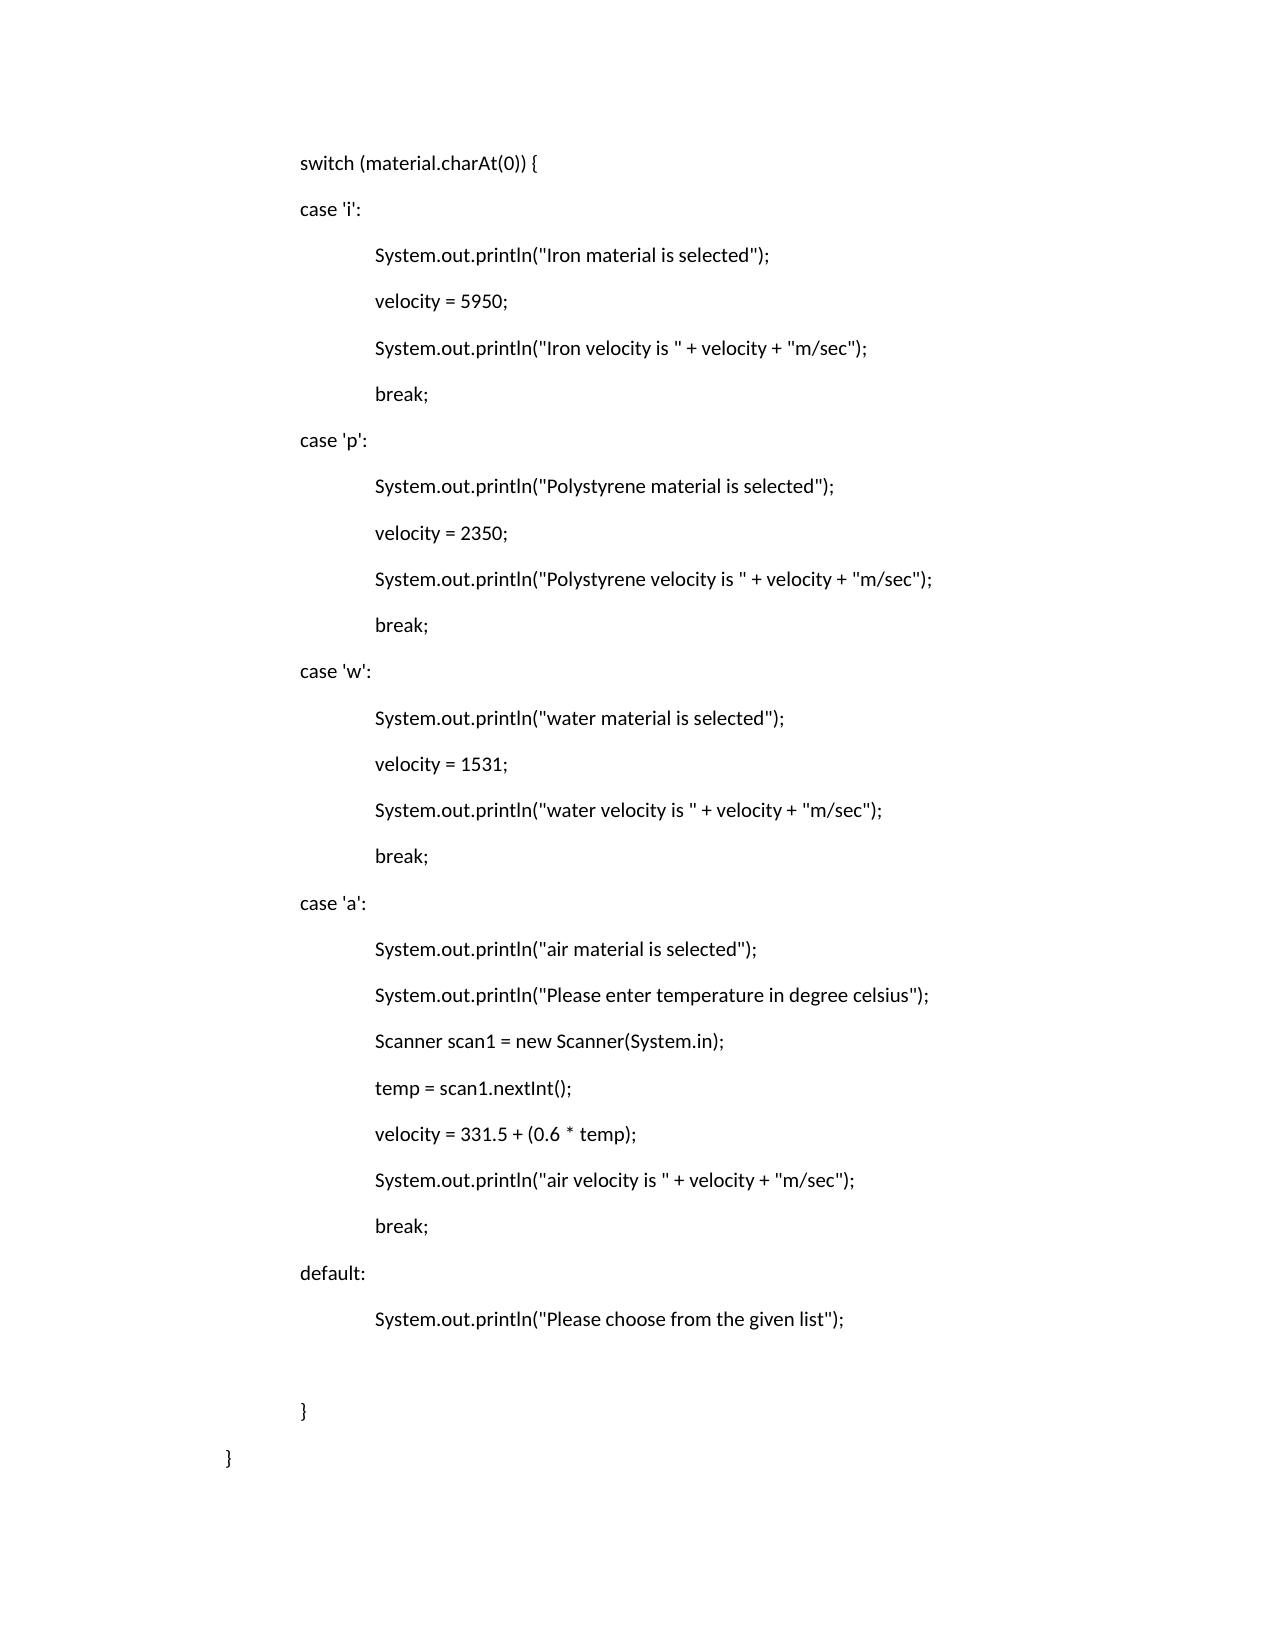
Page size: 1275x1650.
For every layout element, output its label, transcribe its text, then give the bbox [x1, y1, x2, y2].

text default: [150, 1260, 1125, 1285]
text System.out.println("water velocity is " + velocity + "m/sec"); [150, 797, 1125, 823]
text break; [150, 612, 1125, 638]
text System.out.println("Please enter temperature in degree celsius"); [150, 982, 1125, 1008]
text break; [150, 1214, 1125, 1239]
text break; [150, 844, 1125, 869]
text velocity = 1531; [150, 751, 1125, 777]
text velocity = 2350; [150, 520, 1125, 545]
text System.out.println("water material is selected"); [150, 705, 1125, 730]
text } [150, 1445, 1125, 1470]
text velocity = 5950; [150, 289, 1125, 314]
text System.out.println("Please choose from the given list"); [150, 1306, 1125, 1332]
text System.out.println("Polystyrene velocity is " + velocity + "m/sec"); [150, 566, 1125, 592]
text System.out.println("air velocity is " + velocity + "m/sec"); [150, 1167, 1125, 1193]
text break; [150, 381, 1125, 407]
text case 'w': [150, 659, 1125, 684]
text System.out.println("air material is selected"); [150, 936, 1125, 962]
text case 'i': [150, 196, 1125, 222]
text temp = scan1.nextInt(); [150, 1075, 1125, 1100]
text Scanner scan1 = new Scanner(System.in); [150, 1029, 1125, 1054]
text switch (material.charAt(0)) { [150, 150, 1125, 175]
text velocity = 331.5 + (0.6 * temp); [150, 1121, 1125, 1147]
text System.out.println("Iron material is selected"); [150, 242, 1125, 268]
text } [150, 1399, 1125, 1424]
text case 'p': [150, 427, 1125, 453]
text System.out.println("Polystyrene material is selected"); [150, 474, 1125, 499]
text case 'a': [150, 890, 1125, 915]
text System.out.println("Iron velocity is " + velocity + "m/sec"); [150, 335, 1125, 360]
